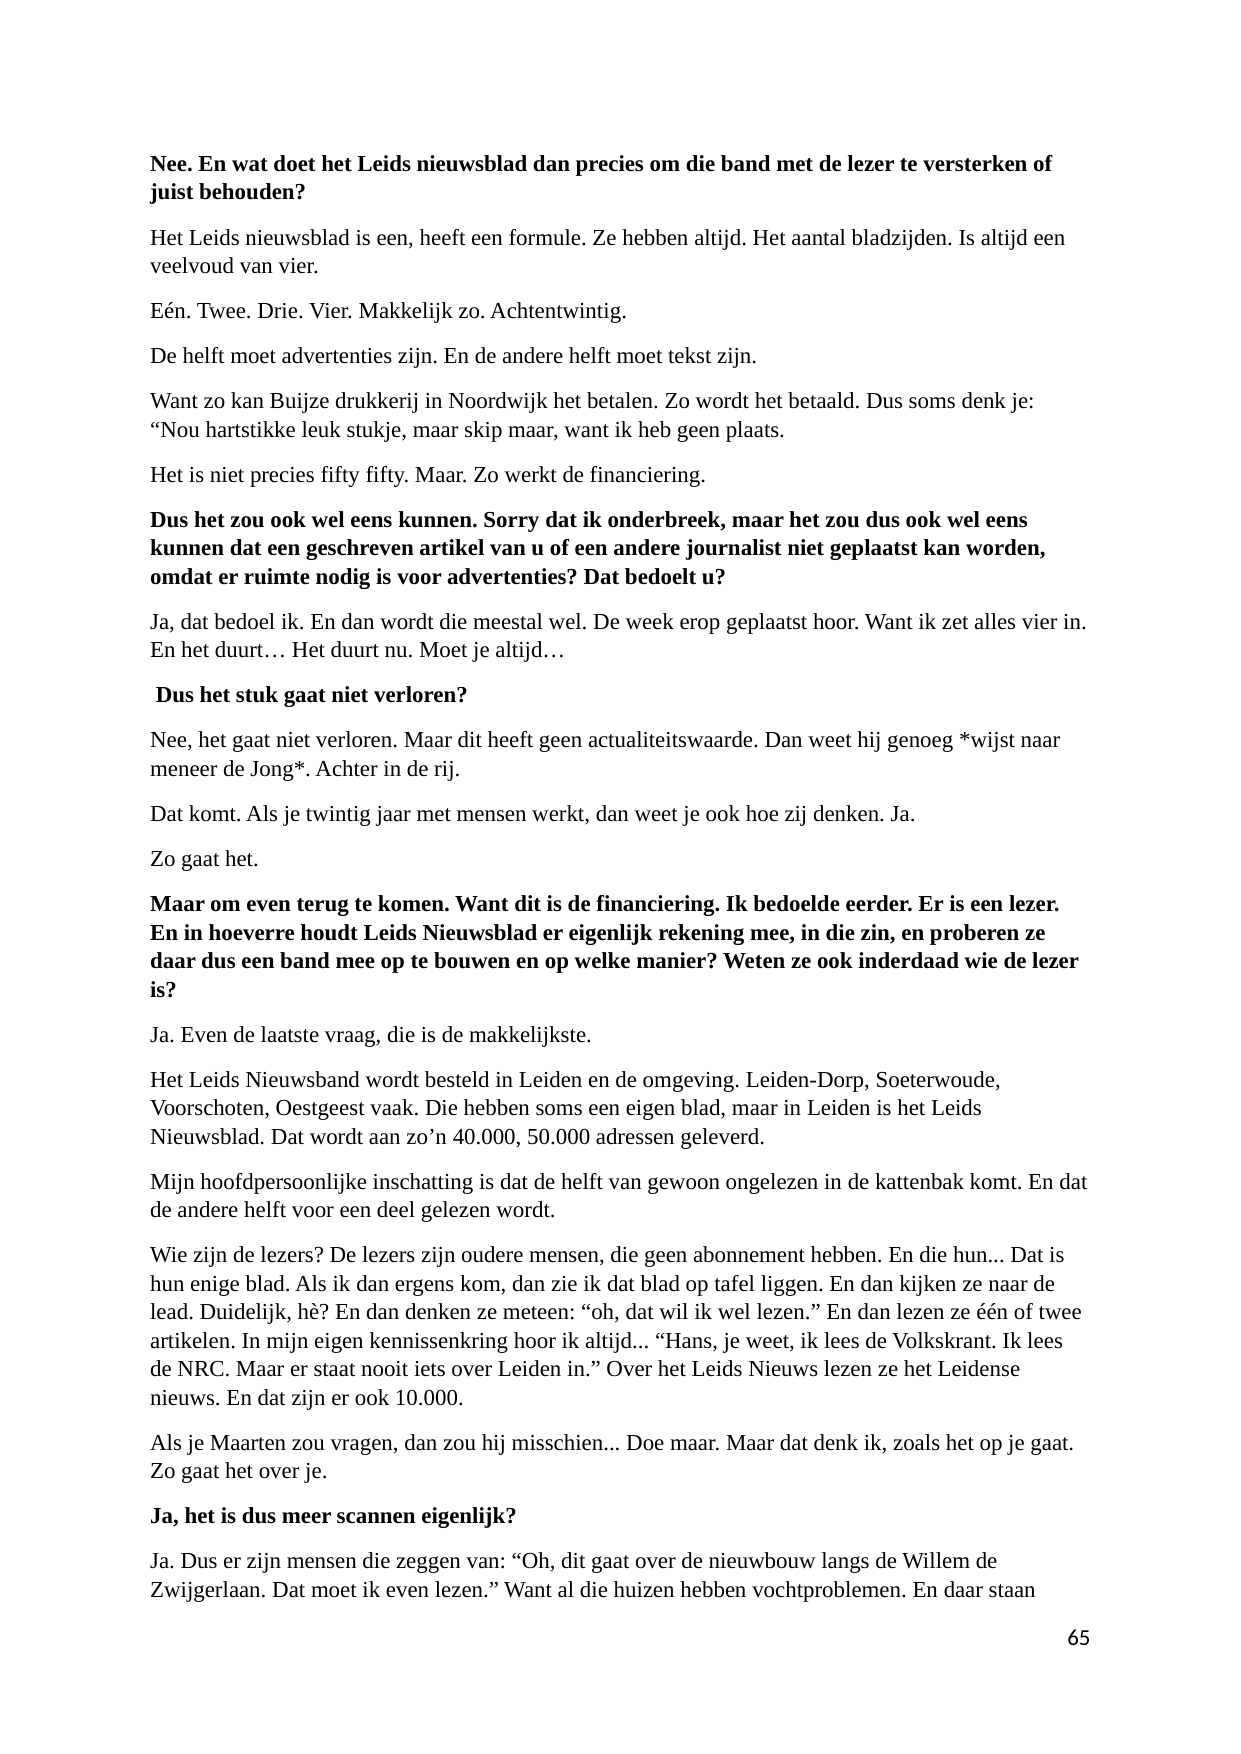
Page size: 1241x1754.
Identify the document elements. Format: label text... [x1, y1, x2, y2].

text Dat komt. Als je twintig jaar met mensen werkt, dan weet je ook hoe zij denken. Ja. [150, 800, 1090, 826]
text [150, 1547, 1090, 1602]
text Het Leids nieuwsblad is een, heeft een formule. Ze hebben altijd. Het aantal bladzijden. Is altijd een veelvoud van vier. [150, 223, 1090, 278]
text Dus het zou ook wel eens kunnen. Sorry dat ik onderbreek, maar het zou dus ook wel eens kunnen dat een geschreven artikel van u of een andere journalist niet geplaatst kan worden, omdat er ruimte nodig is voor advertenties? Dat bedoelt u? [150, 506, 1090, 589]
text Zo gaat het. [150, 845, 1090, 872]
text De helft moet advertenties zijn. En de andere helft moet tekst zijn. [150, 342, 1090, 368]
text Eén. Twee. Drie. Vier. Makkelijk zo. Achtentwintig. [150, 297, 1090, 323]
text Want zo kan Buijze drukkerij in Noordwijk het betalen. Zo wordt het betaald. Dus soms denk je: “Nou hartstikke leuk stukje, maar skip maar, want ik heb geen plaats. [150, 387, 1090, 442]
text Ja, het is dus meer scannen eigenlijk? [150, 1502, 1090, 1528]
text Mijn hoofdpersoonlijke inschatting is dat de helft van gewoon ongelezen in de kattenbak komt. En dat de andere helft voor een deel gelezen wordt. [150, 1168, 1090, 1223]
text Ja, dat bedoel ik. En dan wordt die meestal wel. De week erop geplaatst hoor. Want ik zet alles vier in. En het duurt… Het duurt nu. Moet je altijd… [150, 608, 1090, 663]
text Wie zijn de lezers? De lezers zijn oudere mensen, die geen abonnement hebben. En die hun... Dat is hun enige blad. Als ik dan ergens kom, dan zie ik dat blad op tafel liggen. En dan kijken ze naar de lead. Duidelijk, hè? En dan denken ze meteen: “oh, dat wil ik wel lezen.” En dan lezen ze één of twee artikelen. In mijn eigen kennissenkring hoor ik altijd... “Hans, je weet, ik lees de Volkskrant. Ik lees de NRC. Maar er staat nooit iets over Leiden in.” Over het Leids Nieuws lezen ze het Leidense nieuws. En dat zijn er ook 10.000. [150, 1241, 1090, 1410]
text Het is niet precies fifty fifty. Maar. Zo werkt de financiering. [150, 461, 1090, 487]
text Als je Maarten zou vragen, dan zou hij misschien... Doe maar. Maar dat denk ik, zoals het op je gaat. Zo gaat het over je. [150, 1429, 1090, 1483]
text Dus het stuk gaat niet verloren? [150, 681, 1090, 708]
text Het Leids Nieuwsband wordt besteld in Leiden en de omgeving. Leiden-Dorp, Soeterwoude, Voorschoten, Oestgeest vaak. Die hebben soms een eigen blad, maar in Leiden is het Leids Nieuwsblad. Dat wordt aan zo’n 40.000, 50.000 adressen geleverd. [150, 1066, 1090, 1149]
text Nee. En wat doet het Leids nieuwsblad dan precies om die band met de lezer te versterken of juist behouden? [150, 150, 1090, 205]
text Nee, het gaat niet verloren. Maar dit heeft geen actualiteitswaarde. Dan weet hij genoeg *wijst naar meneer de Jong*. Achter in de rij. [150, 727, 1090, 781]
text Maar om even terug te komen. Want dit is de financiering. Ik bedoelde eerder. Er is een lezer. En in hoeverre houdt Leids Nieuwsblad er eigenlijk rekening mee, in die zin, en proberen ze daar dus een band mee op te bouwen en op welke manier? Weten ze ook inderdaad wie de lezer is? [150, 890, 1090, 1002]
text Ja. Even de laatste vraag, die is de makkelijkste. [150, 1021, 1090, 1047]
